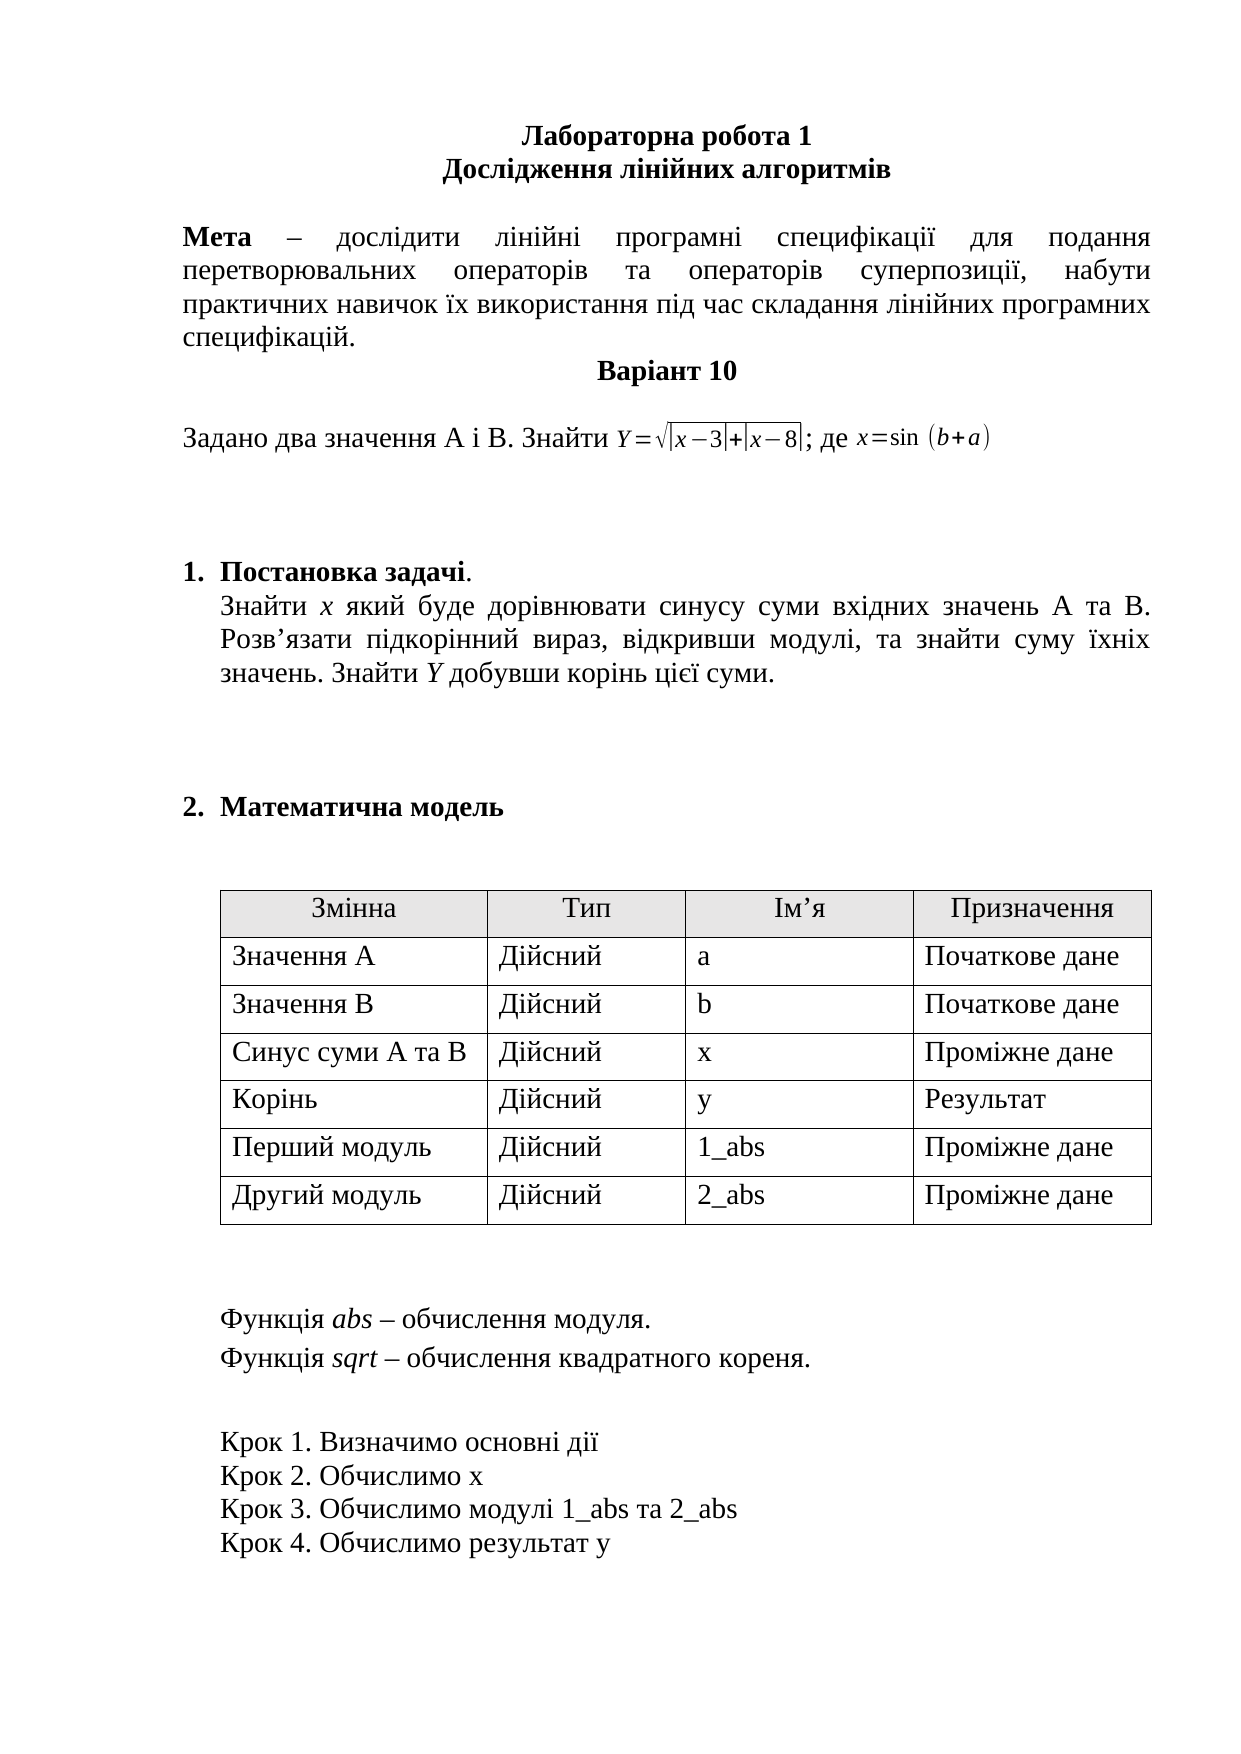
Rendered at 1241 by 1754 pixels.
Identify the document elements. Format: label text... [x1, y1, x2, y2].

text Крок 2. Обчислимо x [220, 1458, 1152, 1491]
text Варіант 10 [182, 353, 1152, 386]
table_header Змінна [221, 891, 487, 937]
table_cell Проміжне дане [914, 1177, 1151, 1223]
table_cell x [686, 1034, 913, 1080]
table_header Призначення [914, 891, 1151, 937]
table_cell Значення А [221, 938, 487, 985]
table_cell Значення В [221, 986, 487, 1033]
text Крок 4. Обчислимо результат у [220, 1525, 1152, 1558]
table_header Ім’я [686, 891, 913, 937]
table_cell 1_abs [686, 1129, 913, 1176]
table_cell Проміжне дане [914, 1129, 1151, 1176]
table_cell Дійсний [488, 1177, 685, 1223]
table_cell Проміжне дане [914, 1034, 1151, 1080]
text Лабораторна робота 1 [182, 118, 1152, 152]
table_cell a [686, 938, 913, 985]
table_cell Дійсний [488, 1034, 685, 1080]
table_cell Перший модуль [221, 1129, 487, 1176]
table_cell 2_abs [686, 1177, 913, 1223]
text Крок 1. Визначимо основні дії [220, 1424, 1152, 1458]
table_cell Дійсний [488, 1129, 685, 1176]
list Постановка задачі. [182, 554, 1152, 588]
table_cell Дійсний [488, 986, 685, 1033]
table_cell Дійсний [488, 1081, 685, 1128]
text Крок 3. Обчислимо модулі 1_abs та 2_abs [220, 1491, 1152, 1525]
list Математична модель [182, 789, 1152, 822]
table_header Тип [488, 891, 685, 937]
table_cell y [686, 1081, 913, 1128]
table_cell Початкове дане [914, 938, 1151, 985]
table_cell b [686, 986, 913, 1033]
table_cell Початкове дане [914, 986, 1151, 1033]
table_cell Другий модуль [221, 1177, 487, 1223]
table_cell Корінь [221, 1081, 487, 1128]
list Знайти x який буде дорівнювати синусу суми вхідних значень А та В. Розв’язати підкорінний вираз, відкривши модулі, та знайти суму їхніх значень. Знайти Y добувши корінь цієї суми. [220, 588, 1152, 688]
text Задано два значення А і В. Знайти ; де [182, 420, 1152, 453]
table_cell Результат [914, 1081, 1151, 1128]
text Функція sqrt – обчислення квадратного кореня. [220, 1340, 1152, 1374]
table_cell Дійсний [488, 938, 685, 985]
text Дослідження лінійних алгоритмів [182, 152, 1152, 185]
text Мета – дослідити лінійні програмні специфікації для подання перетворювальних операторів та операторів суперпозиції, набути практичних навичок їх використання під час складання лінійних програмних специфікацій. [182, 219, 1152, 353]
table_cell Синус суми А та В [221, 1034, 487, 1080]
text Функція abs – обчислення модуля. [220, 1302, 1152, 1335]
